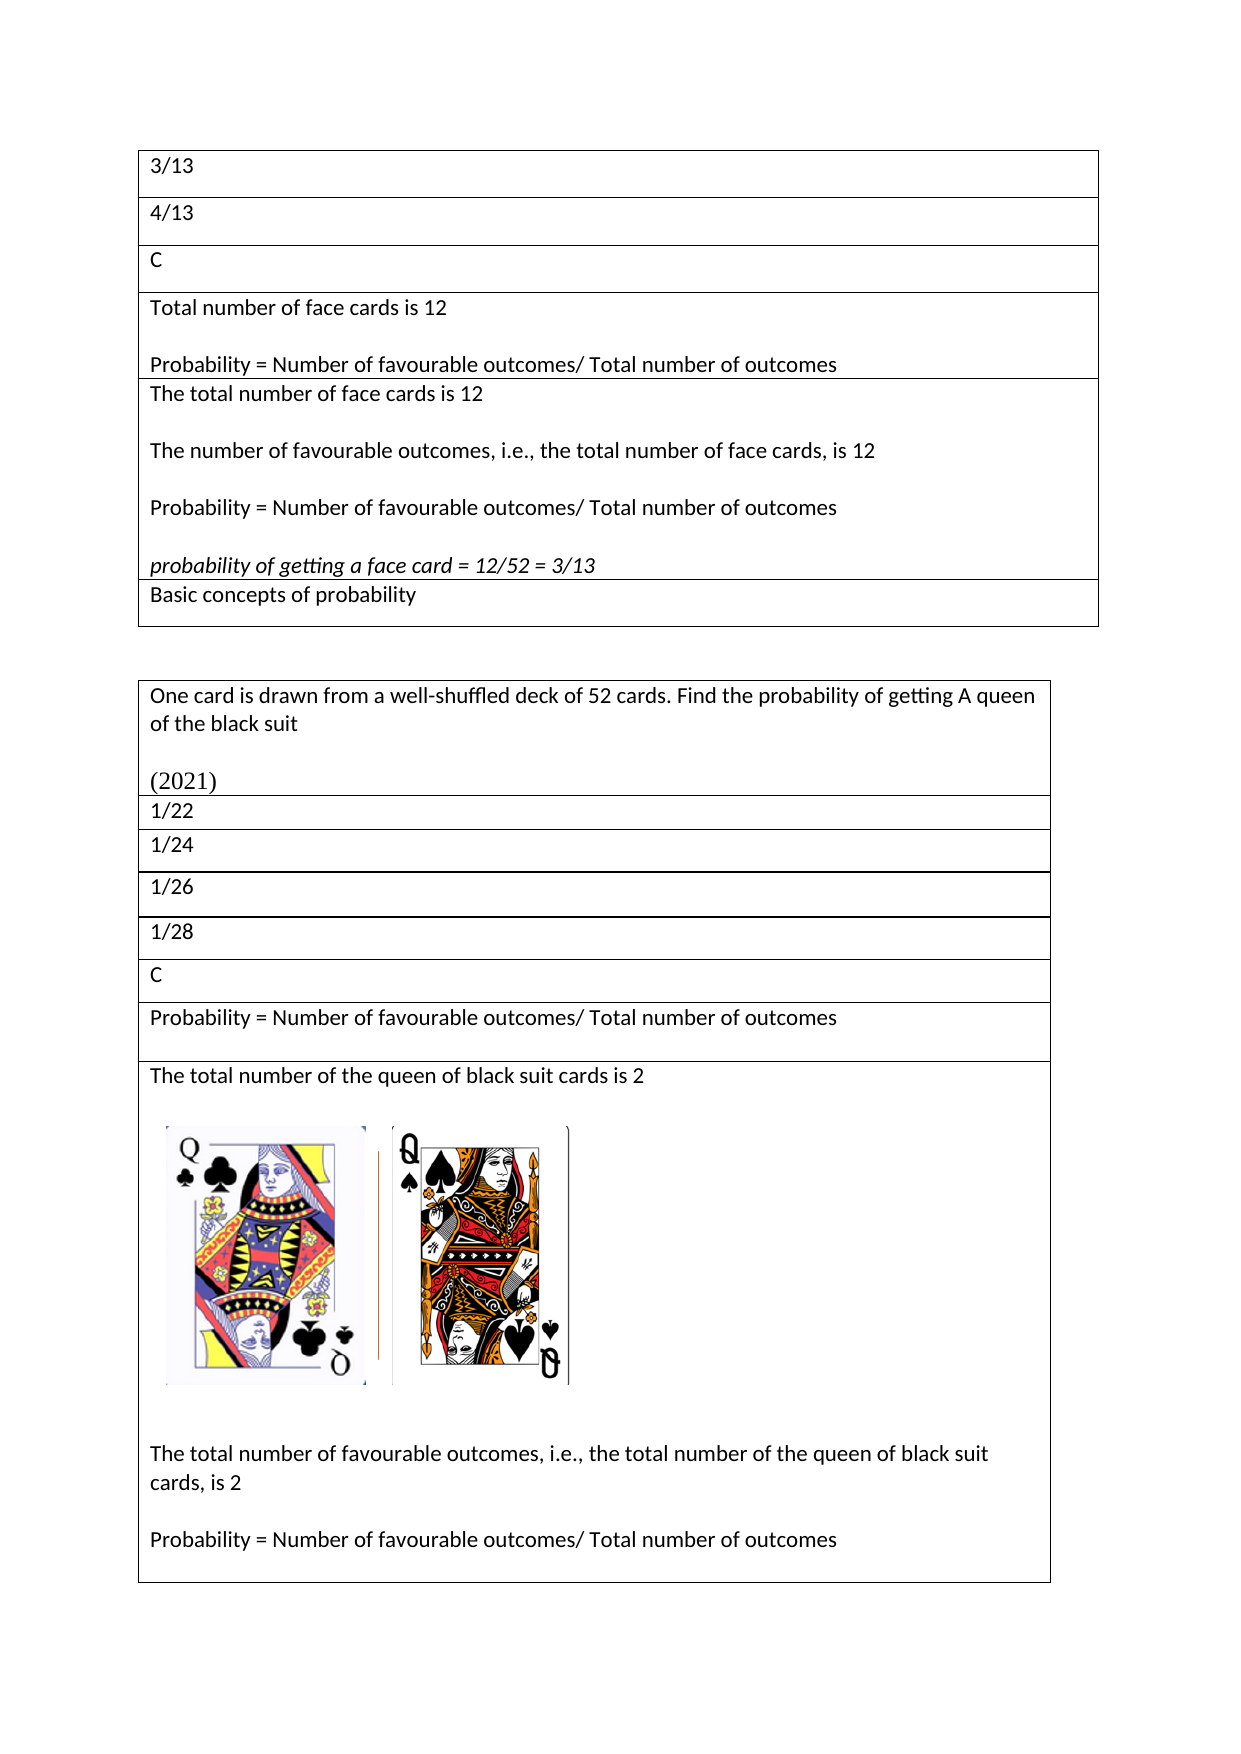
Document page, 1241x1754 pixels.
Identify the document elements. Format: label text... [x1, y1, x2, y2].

picture [150, 1118, 605, 1411]
table_cell 1/28 [139, 918, 1050, 959]
table_cell C [139, 960, 1050, 1002]
table_cell 4/13 [139, 198, 1098, 244]
table_cell 1/22 [139, 796, 1050, 829]
table_cell 1/24 [139, 830, 1050, 871]
table_cell C [139, 246, 1098, 292]
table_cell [139, 1062, 1050, 1582]
table_header One card is drawn from a well-shuffled deck of 52 cards. Find the probability of getting A queen of the black suit (2021) [139, 681, 1050, 795]
table_cell Basic concepts of probability [139, 580, 1098, 626]
table_cell Probability = Number of favourable outcomes/ Total number of outcomes [139, 1003, 1050, 1061]
table_cell 1/26 [139, 873, 1050, 916]
table_cell Total number of face cards is 12 Probability = Number of favourable outcomes/ Total number of outcomes [139, 293, 1098, 378]
table_cell 3/13 [139, 151, 1098, 197]
table_cell The total number of face cards is 12 The number of favourable outcomes, i.e., the total number of face cards, is 12 Probability = Number of favourable outcomes/ Total number of outcomes probability of getting a face card = 12/52 = 3/13 [139, 379, 1098, 579]
